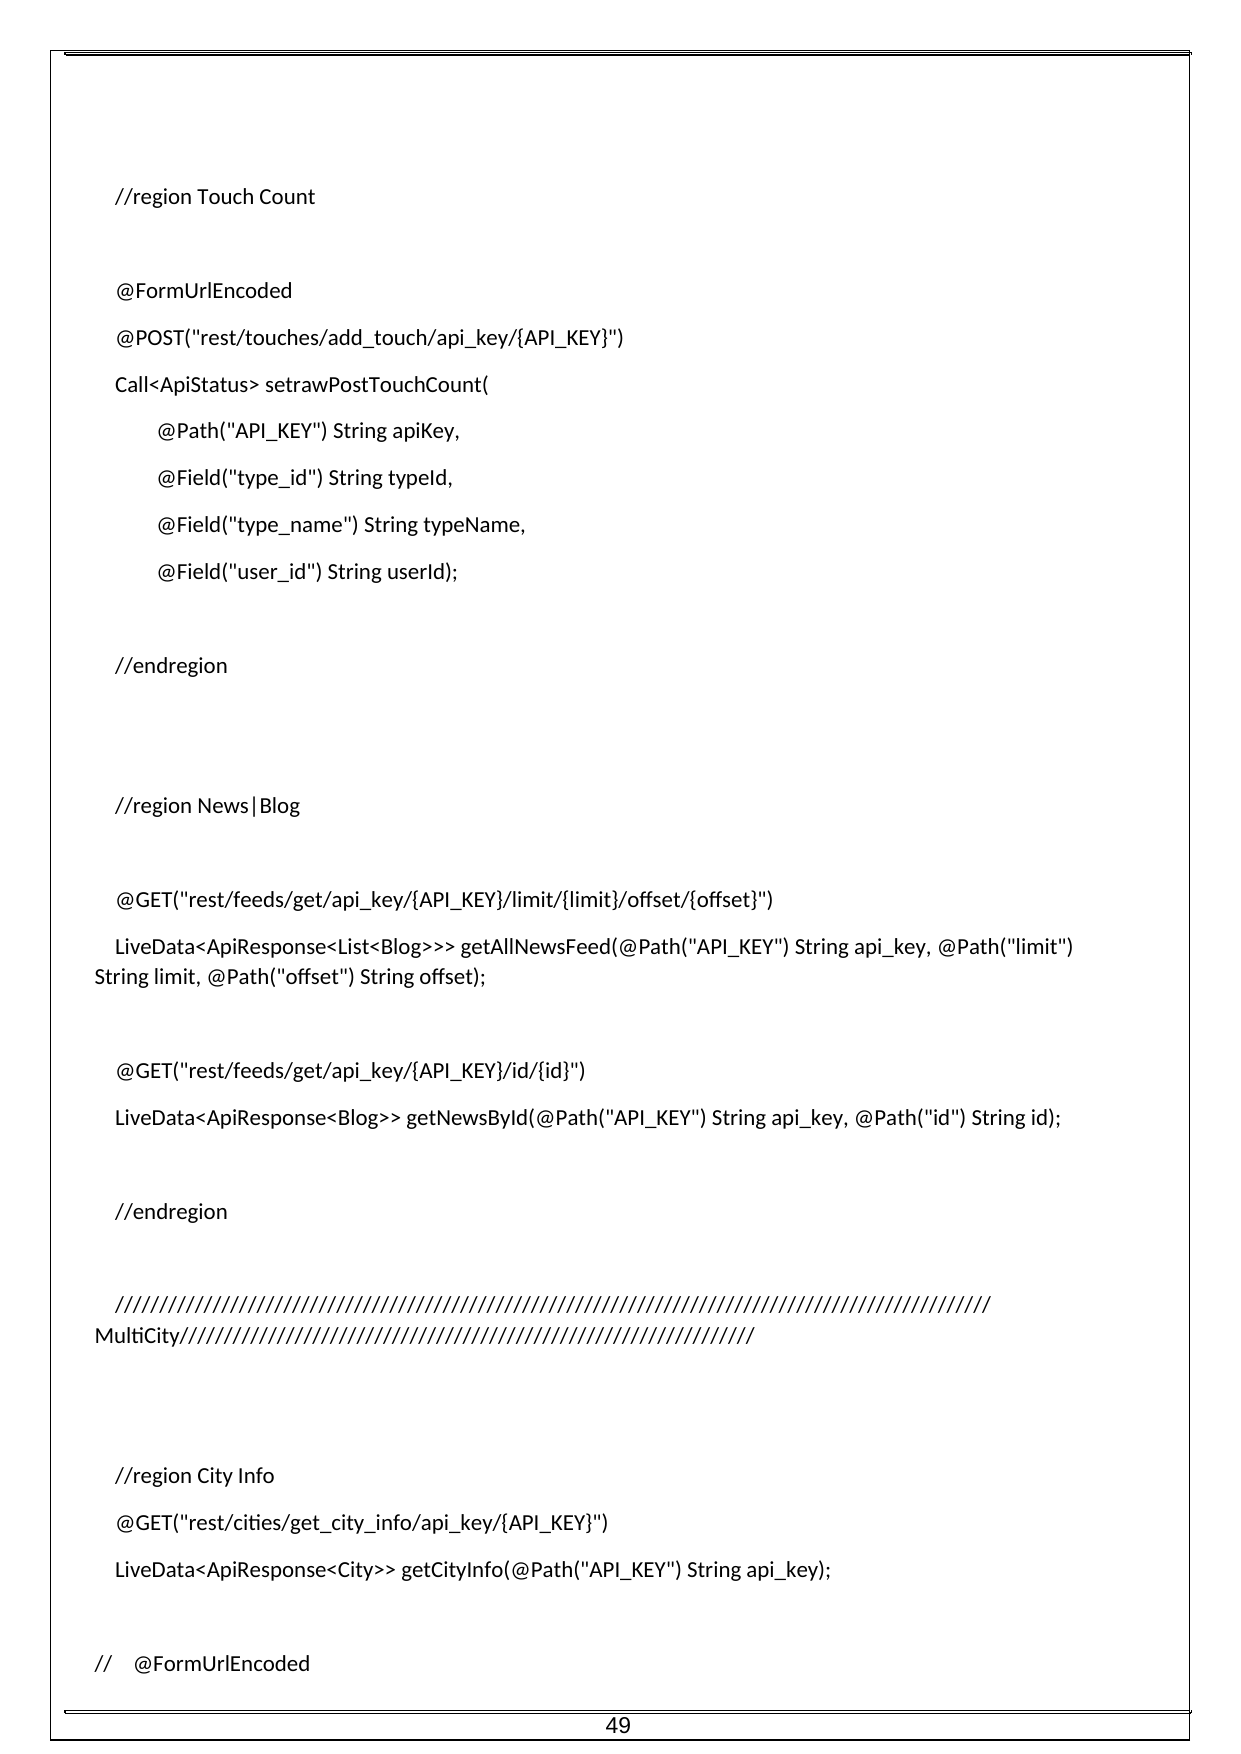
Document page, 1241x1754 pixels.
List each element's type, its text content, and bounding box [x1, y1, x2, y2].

text //endregion [94, 651, 1093, 679]
text @Field("user_id") String userId); [94, 557, 1093, 585]
text @Path("API_KEY") String apiKey, [94, 417, 1093, 444]
text ///////////////////////////////////////////////////////////////////////////////////////////////////MultiCity///////////////////////////////////////////////////////////////// [94, 1291, 1093, 1349]
text @Field("type_id") String typeId, [94, 463, 1093, 491]
text //region News|Blog [94, 792, 1093, 819]
text Call<ApiStatus> setrawPostTouchCount( [94, 370, 1093, 398]
text @GET("rest/cities/get_city_info/api_key/{API_KEY}") [94, 1508, 1093, 1536]
text LiveData<ApiResponse<Blog>> getNewsById(@Path("API_KEY") String api_key, @Path("id") String id); [94, 1103, 1093, 1131]
text @GET("rest/feeds/get/api_key/{API_KEY}/limit/{limit}/offset/{offset}") [94, 885, 1093, 913]
text @GET("rest/feeds/get/api_key/{API_KEY}/id/{id}") [94, 1056, 1093, 1084]
text // @FormUrlEncoded [94, 1649, 1093, 1677]
text //endregion [94, 1197, 1093, 1225]
text LiveData<ApiResponse<List<Blog>>> getAllNewsFeed(@Path("API_KEY") String api_key, @Path("limit") String limit, @Path("offset") String offset); [94, 932, 1093, 990]
text @FormUrlEncoded [94, 276, 1093, 304]
text @POST("rest/touches/add_touch/api_key/{API_KEY}") [94, 323, 1093, 351]
text LiveData<ApiResponse<City>> getCityInfo(@Path("API_KEY") String api_key); [94, 1555, 1093, 1583]
text //region Touch Count [94, 182, 1093, 210]
text //region City Info [94, 1461, 1093, 1489]
text @Field("type_name") String typeName, [94, 510, 1093, 538]
